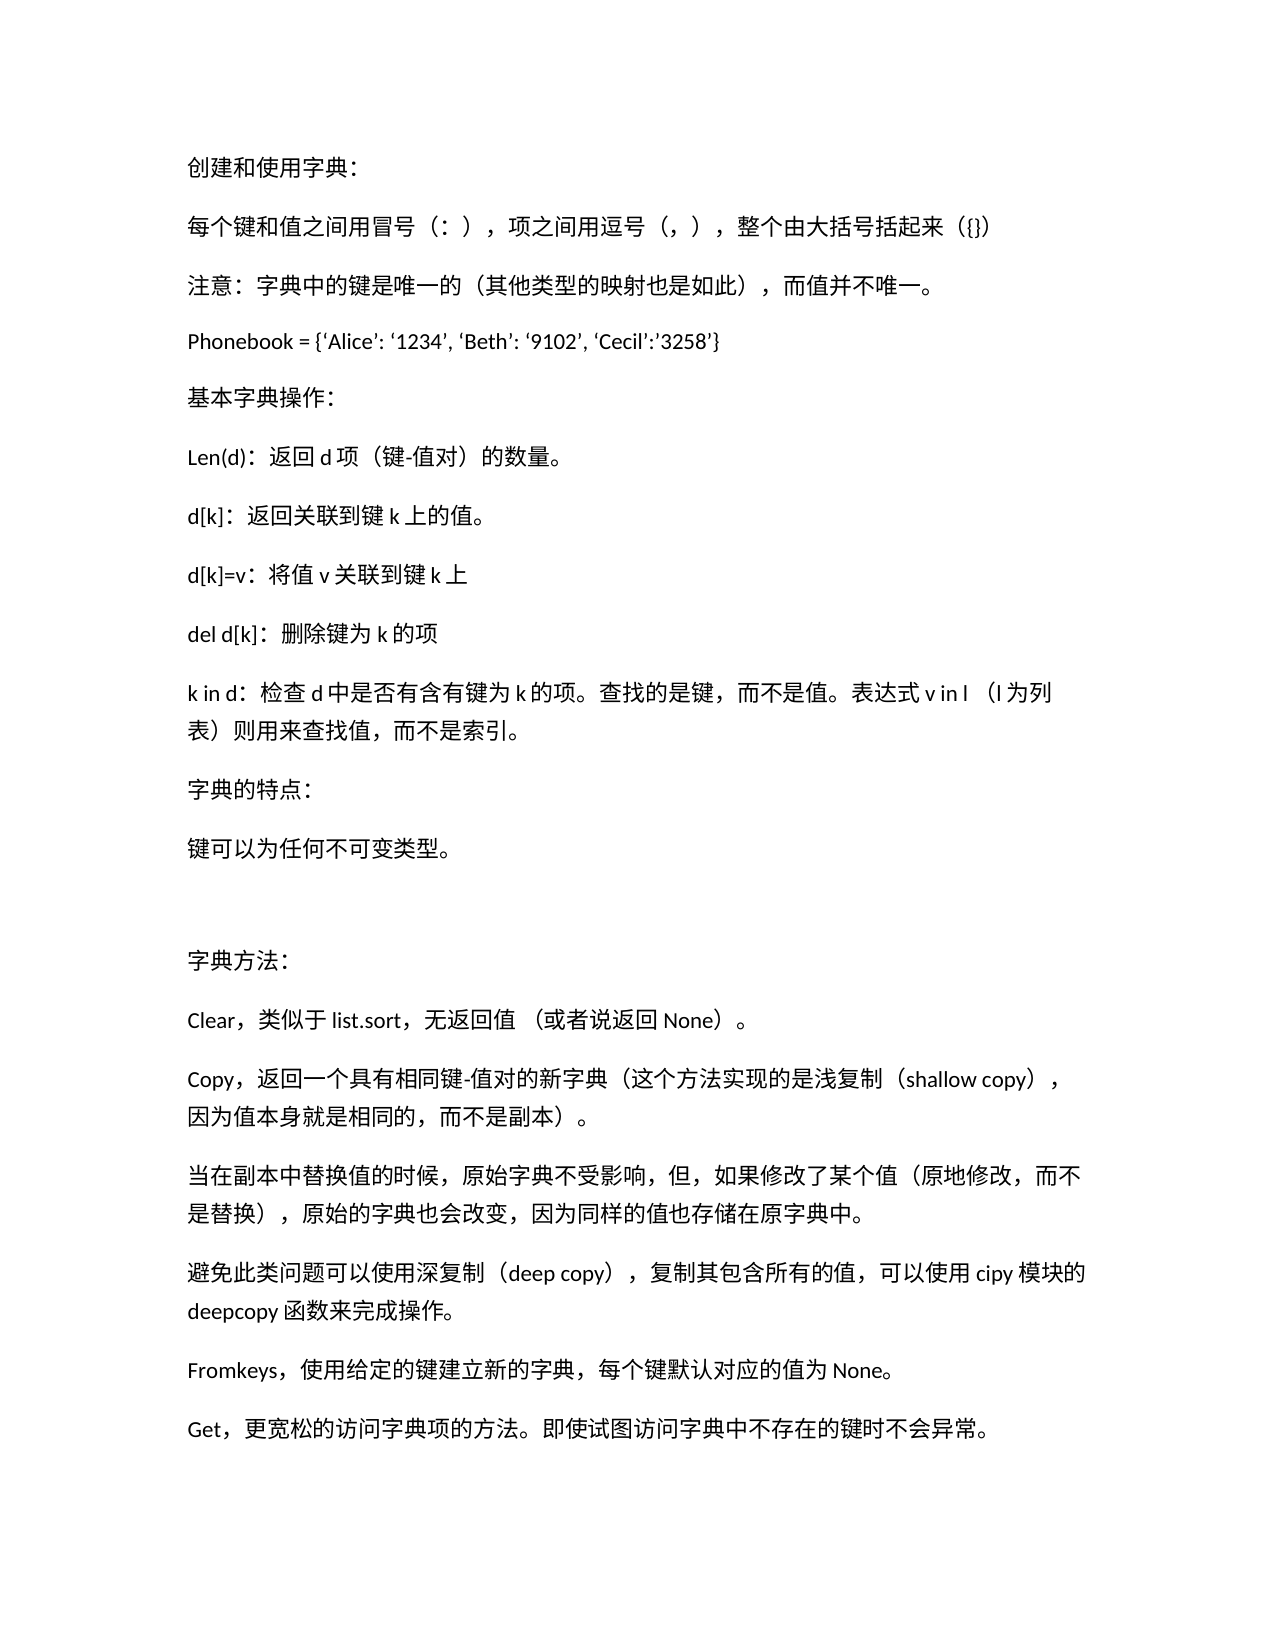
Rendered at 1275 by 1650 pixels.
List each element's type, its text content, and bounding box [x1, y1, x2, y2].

text d[k]=v：将值v关联到键k上 [187, 557, 1087, 590]
text Fromkeys，使用给定的键建立新的字典，每个键默认对应的值为None。 [187, 1352, 1087, 1385]
text Clear，类似于list.sort，无返回值 （或者说返回None）。 [187, 1002, 1087, 1035]
text Get，更宽松的访问字典项的方法。即使试图访问字典中不存在的键时不会异常。 [187, 1411, 1087, 1444]
text 字典方法： [187, 943, 1087, 976]
text d[k]：返回关联到键k上的值。 [187, 498, 1087, 531]
text Len(d)：返回d项（键-值对）的数量。 [187, 439, 1087, 472]
text del d[k]：删除键为k的项 [187, 616, 1087, 649]
text 当在副本中替换值的时候，原始字典不受影响，但，如果修改了某个值（原地修改，而不是替换），原始的字典也会改变，因为同样的值也存储在原字典中。 [187, 1158, 1087, 1229]
text 每个键和值之间用冒号（：），项之间用逗号（，），整个由大括号括起来（{}） [187, 209, 1087, 242]
text 注意：字典中的键是唯一的（其他类型的映射也是如此），而值并不唯一。 [187, 268, 1087, 301]
text Copy，返回一个具有相同键-值对的新字典（这个方法实现的是浅复制（shallow copy），因为值本身就是相同的，而不是副本）。 [187, 1061, 1087, 1132]
text 键可以为任何不可变类型。 [187, 831, 1087, 864]
text 基本字典操作： [187, 380, 1087, 413]
text Phonebook = {‘Alice’: ‘1234’, ‘Beth’: ‘9102’, ‘Cecil’:’3258’} [187, 327, 1087, 355]
text 字典的特点： [187, 772, 1087, 805]
text 避免此类问题可以使用深复制（deep copy），复制其包含所有的值，可以使用cipy模块的deepcopy函数来完成操作。 [187, 1255, 1087, 1326]
text k in d：检查d中是否有含有键为k的项。查找的是键，而不是值。表达式v in l （l为列表）则用来查找值，而不是索引。 [187, 675, 1087, 746]
text 创建和使用字典： [187, 150, 1087, 183]
